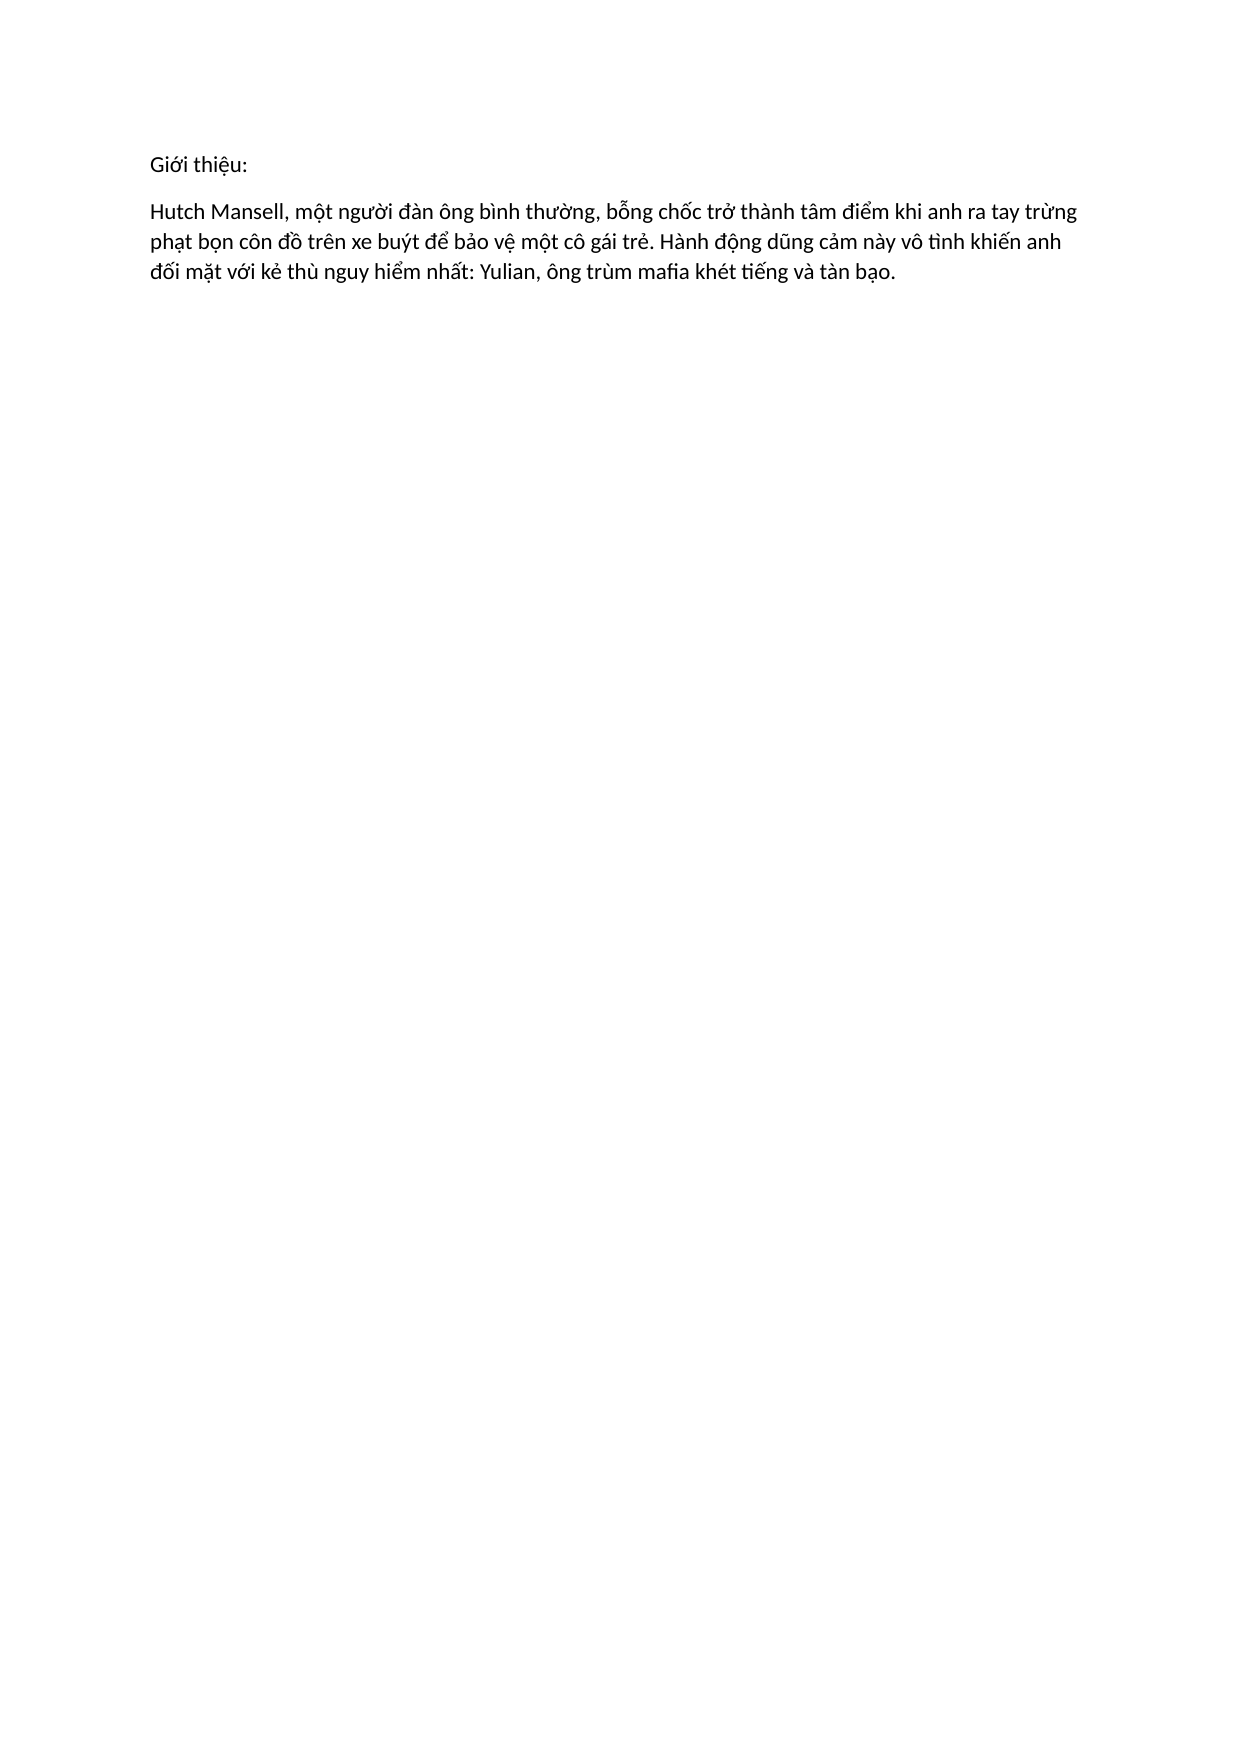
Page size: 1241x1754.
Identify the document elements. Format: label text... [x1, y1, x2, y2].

text Hutch Mansell, một người đàn ông bình thường, bỗng chốc trở thành tâm điểm khi anh ra tay trừng phạt bọn côn đồ trên xe buýt để bảo vệ một cô gái trẻ. Hành động dũng cảm này vô tình khiến anh đối mặt với kẻ thù nguy hiểm nhất: Yulian, ông trùm mafia khét tiếng và tàn bạo. [150, 197, 1090, 285]
text Giới thiệu: [150, 150, 1090, 178]
